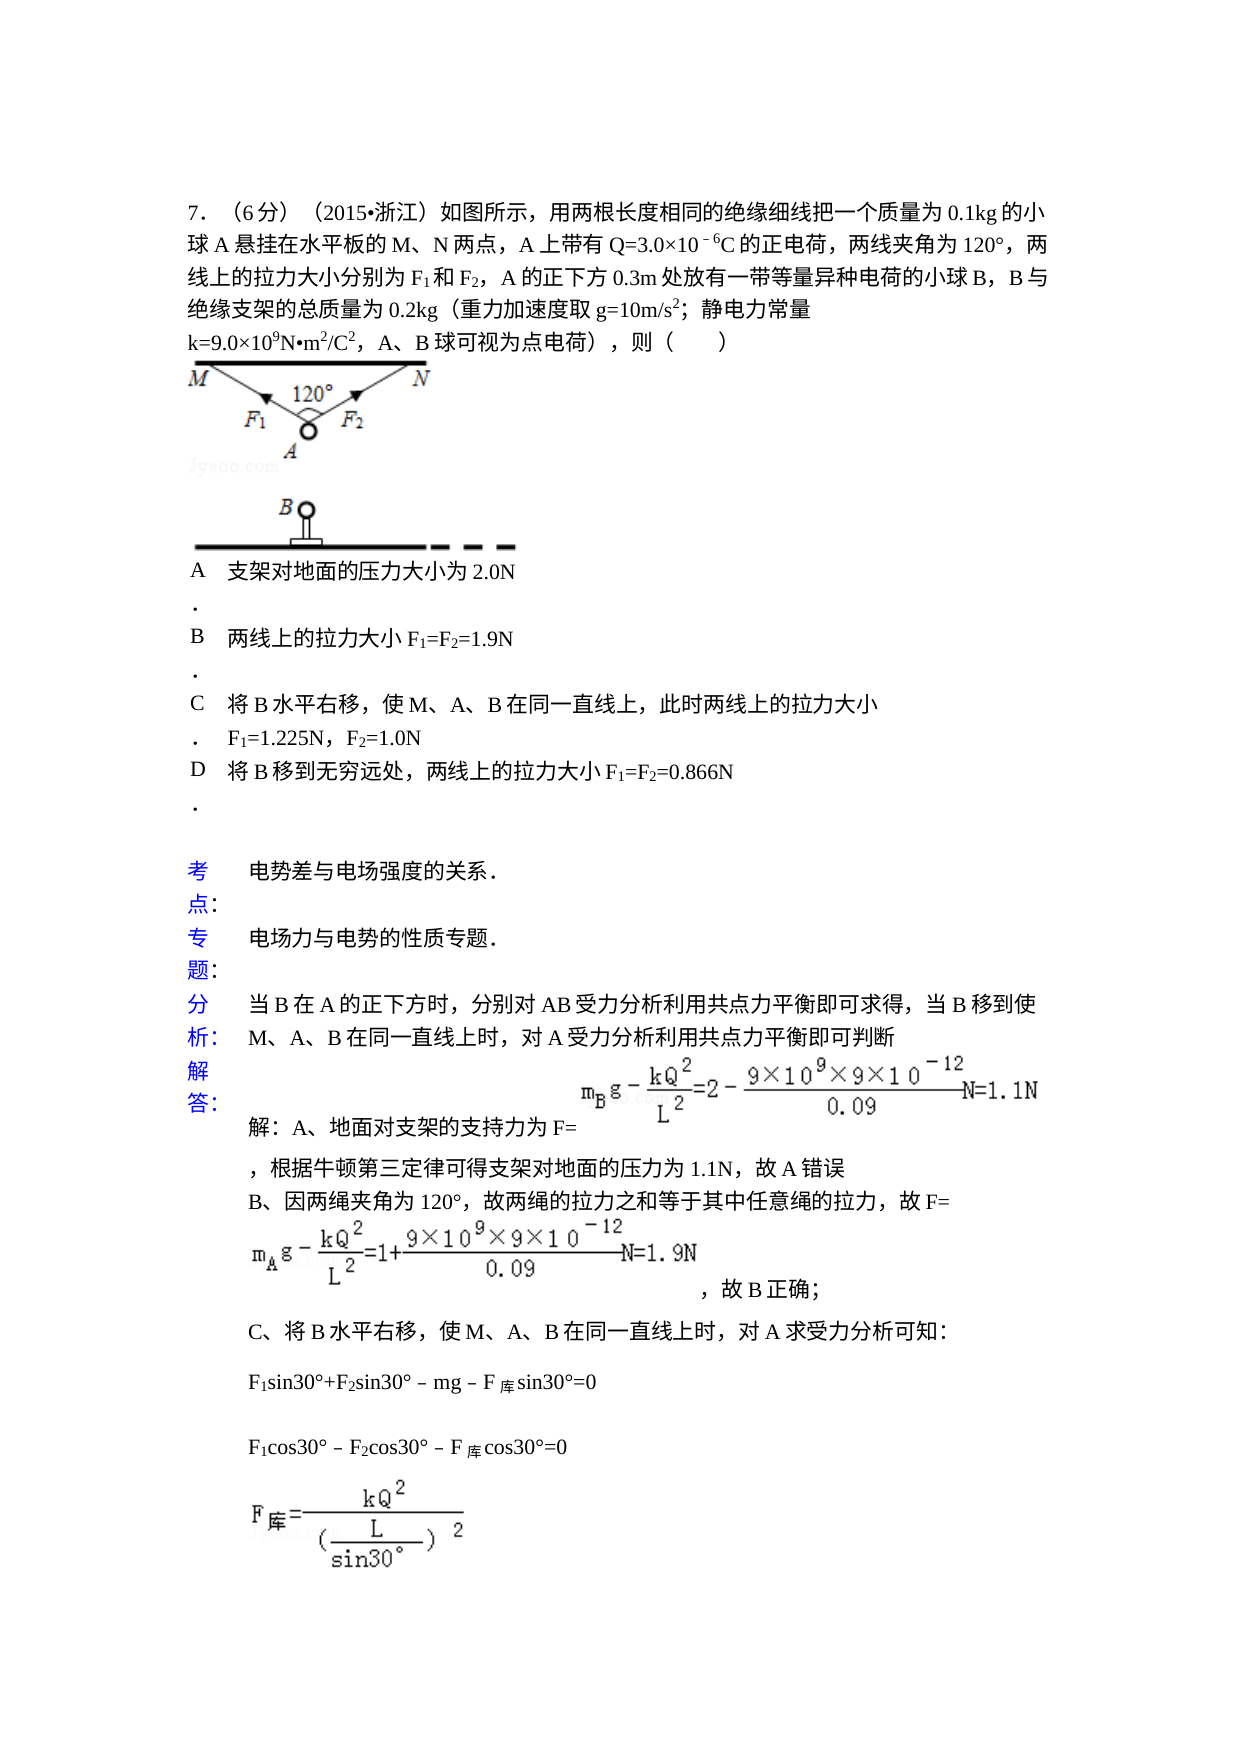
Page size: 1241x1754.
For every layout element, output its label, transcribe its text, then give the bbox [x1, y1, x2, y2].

table_cell 分析： [188, 987, 247, 1052]
table_header 支架对地面的压力大小为2.0N [228, 554, 1051, 618]
picture [577, 1053, 1041, 1126]
table_cell 解答： [188, 1054, 247, 1573]
table_cell 当B在A的正下方时，分别对AB受力分析利用共点力平衡即可求得，当B移到使M、A、B在同一直线上时，对A受力分析利用共点力平衡即可判断 [248, 987, 1051, 1052]
table_cell 专题： [188, 921, 247, 985]
picture [187, 358, 517, 551]
table_cell 两线上的拉力大小F1=F2=1.9N [228, 620, 1051, 685]
picture [248, 1477, 464, 1572]
table_header 电势差与电场强度的关系．菁优网版权所有 [248, 854, 1051, 919]
table_header A． [190, 554, 226, 618]
table_header 考点： [188, 854, 247, 919]
table_cell D． [190, 753, 226, 818]
table_cell 将B水平右移，使M、A、B在同一直线上，此时两线上的拉力大小F1=1.225N，F2=1.0N [228, 687, 1051, 752]
table_cell 电场力与电势的性质专题． [248, 921, 1051, 985]
table_cell C． [190, 687, 226, 752]
picture [248, 1216, 700, 1288]
table_cell B． [190, 620, 226, 685]
table_cell 将B移到无穷远处，两线上的拉力大小F1=F2=0.866N [228, 753, 1051, 818]
